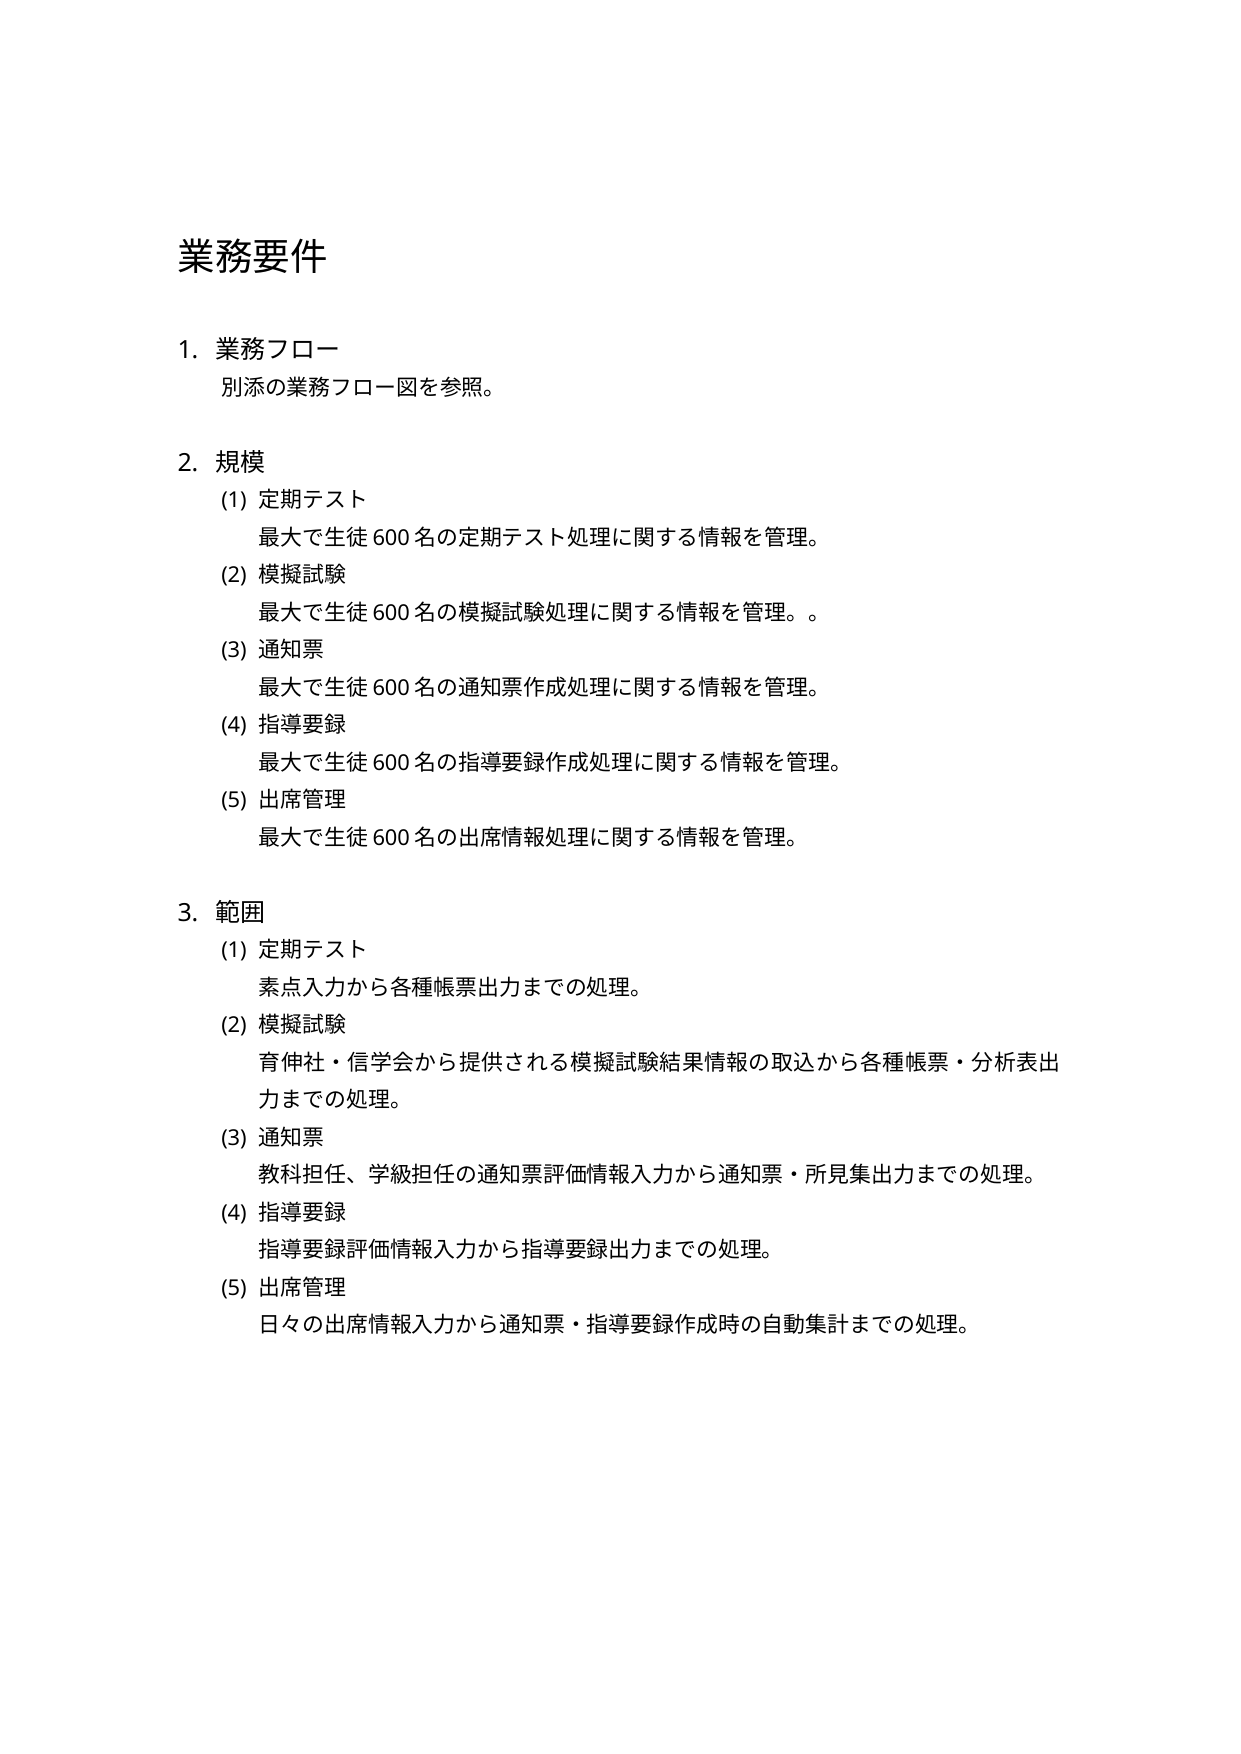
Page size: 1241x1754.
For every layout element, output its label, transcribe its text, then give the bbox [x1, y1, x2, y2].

subtitle 規模 [177, 442, 1063, 479]
list 模擬試験 [221, 1004, 1063, 1042]
list 日々の出席情報入力から通知票・指導要録作成時の自動集計までの処理。 [258, 1304, 1063, 1342]
list 定期テスト [221, 929, 1063, 967]
text 別添の業務フロー図を参照。 [177, 367, 1063, 404]
list 教科担任、学級担任の通知票評価情報入力から通知票・所見集出力までの処理。 [258, 1154, 1063, 1192]
list 出席管理 [221, 779, 1063, 817]
subtitle 業務フロー [177, 329, 1063, 367]
subtitle 業務要件 [177, 217, 1063, 292]
list 指導要録 [221, 1192, 1063, 1229]
list 定期テスト [221, 479, 1063, 517]
list 最大で生徒600名の通知票作成処理に関する情報を管理。 [258, 667, 1063, 704]
list 指導要録 [221, 704, 1063, 742]
list 最大で生徒600名の出席情報処理に関する情報を管理。 [258, 817, 1063, 854]
list 出席管理 [221, 1267, 1063, 1304]
list 最大で生徒600名の定期テスト処理に関する情報を管理。 [258, 517, 1063, 554]
subtitle 範囲 [177, 892, 1063, 929]
list 最大で生徒600名の模擬試験処理に関する情報を管理。。 [258, 592, 1063, 629]
list 育伸社・信学会から提供される模擬試験結果情報の取込から各種帳票・分析表出力までの処理。 [258, 1042, 1063, 1117]
list 通知票 [221, 1117, 1063, 1154]
list 最大で生徒600名の指導要録作成処理に関する情報を管理。 [258, 742, 1063, 779]
list 通知票 [221, 629, 1063, 667]
list 素点入力から各種帳票出力までの処理。 [258, 967, 1063, 1004]
list 模擬試験 [221, 554, 1063, 592]
list 指導要録評価情報入力から指導要録出力までの処理。 [258, 1229, 1063, 1267]
